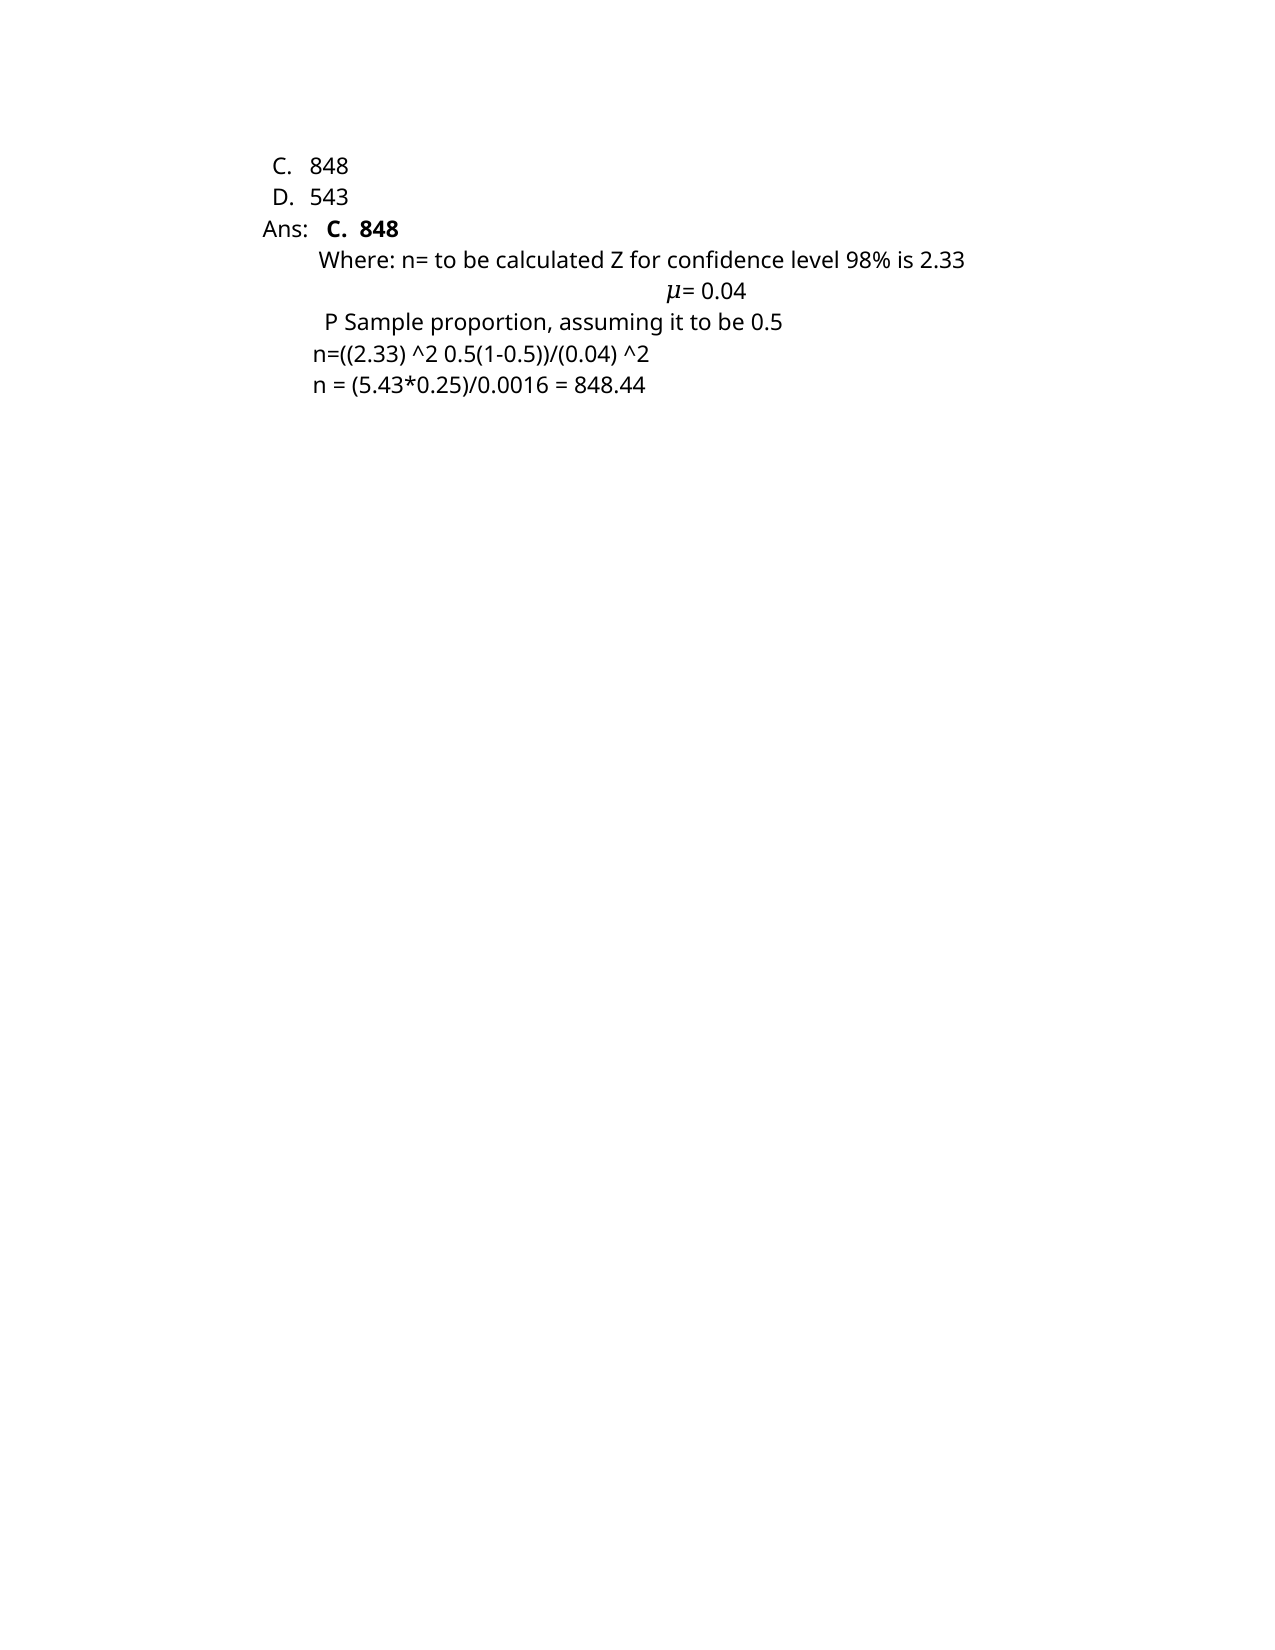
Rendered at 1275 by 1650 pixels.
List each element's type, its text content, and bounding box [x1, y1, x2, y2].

text n=((2.33) ^2 0.5(1-0.5))/(0.04) ^2 [187, 337, 1087, 369]
text n = (5.43*0.25)/0.0016 = 848.44 [187, 369, 1087, 400]
text = 0.04 [187, 275, 1087, 306]
list 543 [272, 181, 1087, 212]
text Where: n= to be calculated Z for confidence level 98% is 2.33 [187, 244, 1087, 275]
text P Sample proportion, assuming it to be 0.5 [187, 306, 1087, 337]
list 848 [272, 150, 1087, 181]
text Ans: C. 848 [262, 212, 1087, 244]
